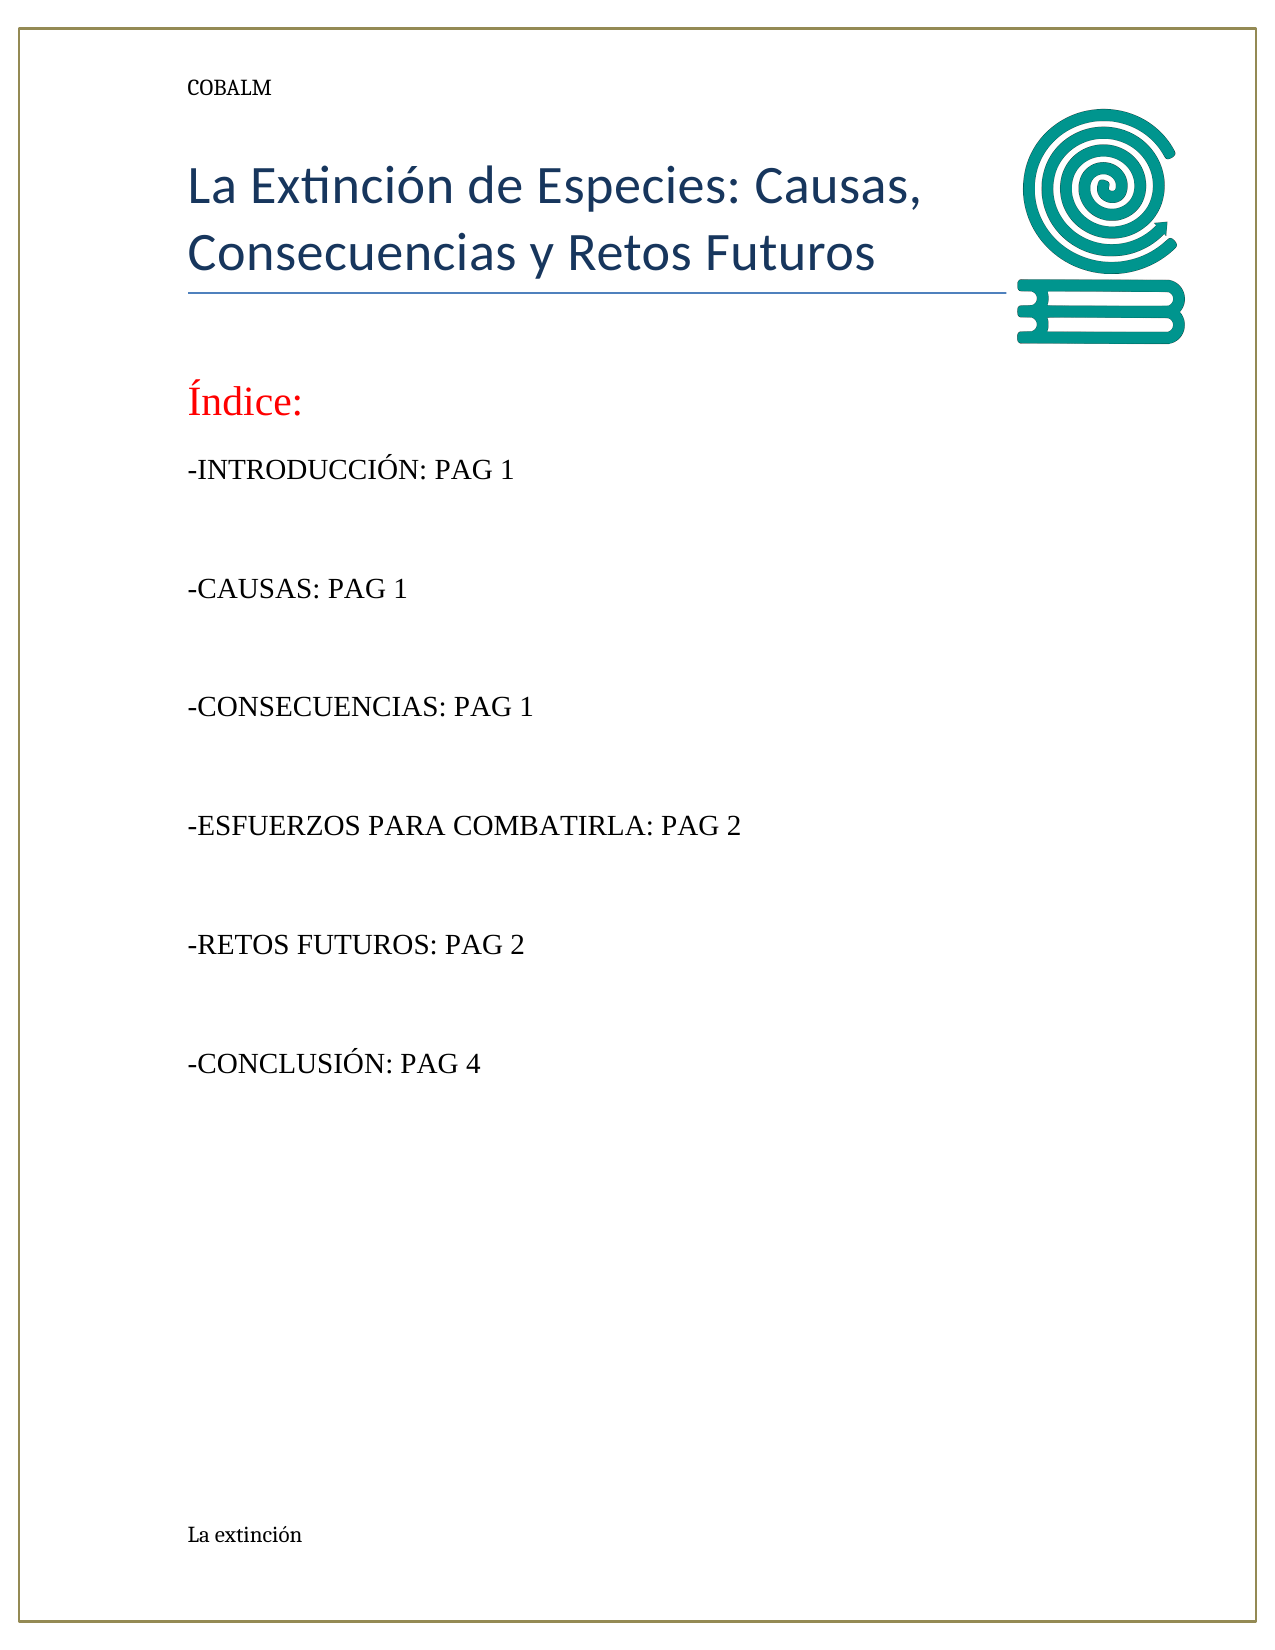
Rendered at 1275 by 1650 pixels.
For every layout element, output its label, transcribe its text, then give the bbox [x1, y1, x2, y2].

text -INTRODUCCIÓN: PAG 1 [187, 452, 1087, 486]
text -CONCLUSIÓN: PAG 4 [187, 1046, 1087, 1079]
text -CONSECUENCIAS: PAG 1 [187, 689, 1087, 723]
text -RETOS FUTUROS: PAG 2 [187, 927, 1087, 961]
picture [1006, 92, 1194, 358]
text Índice: [187, 376, 1087, 424]
text -ESFUERZOS PARA COMBATIRLA: PAG 2 [187, 808, 1087, 842]
text -CAUSAS: PAG 1 [187, 571, 1087, 604]
title La Extinción de Especies: Causas, Consecuencias y Retos Futuros [187, 151, 1006, 294]
